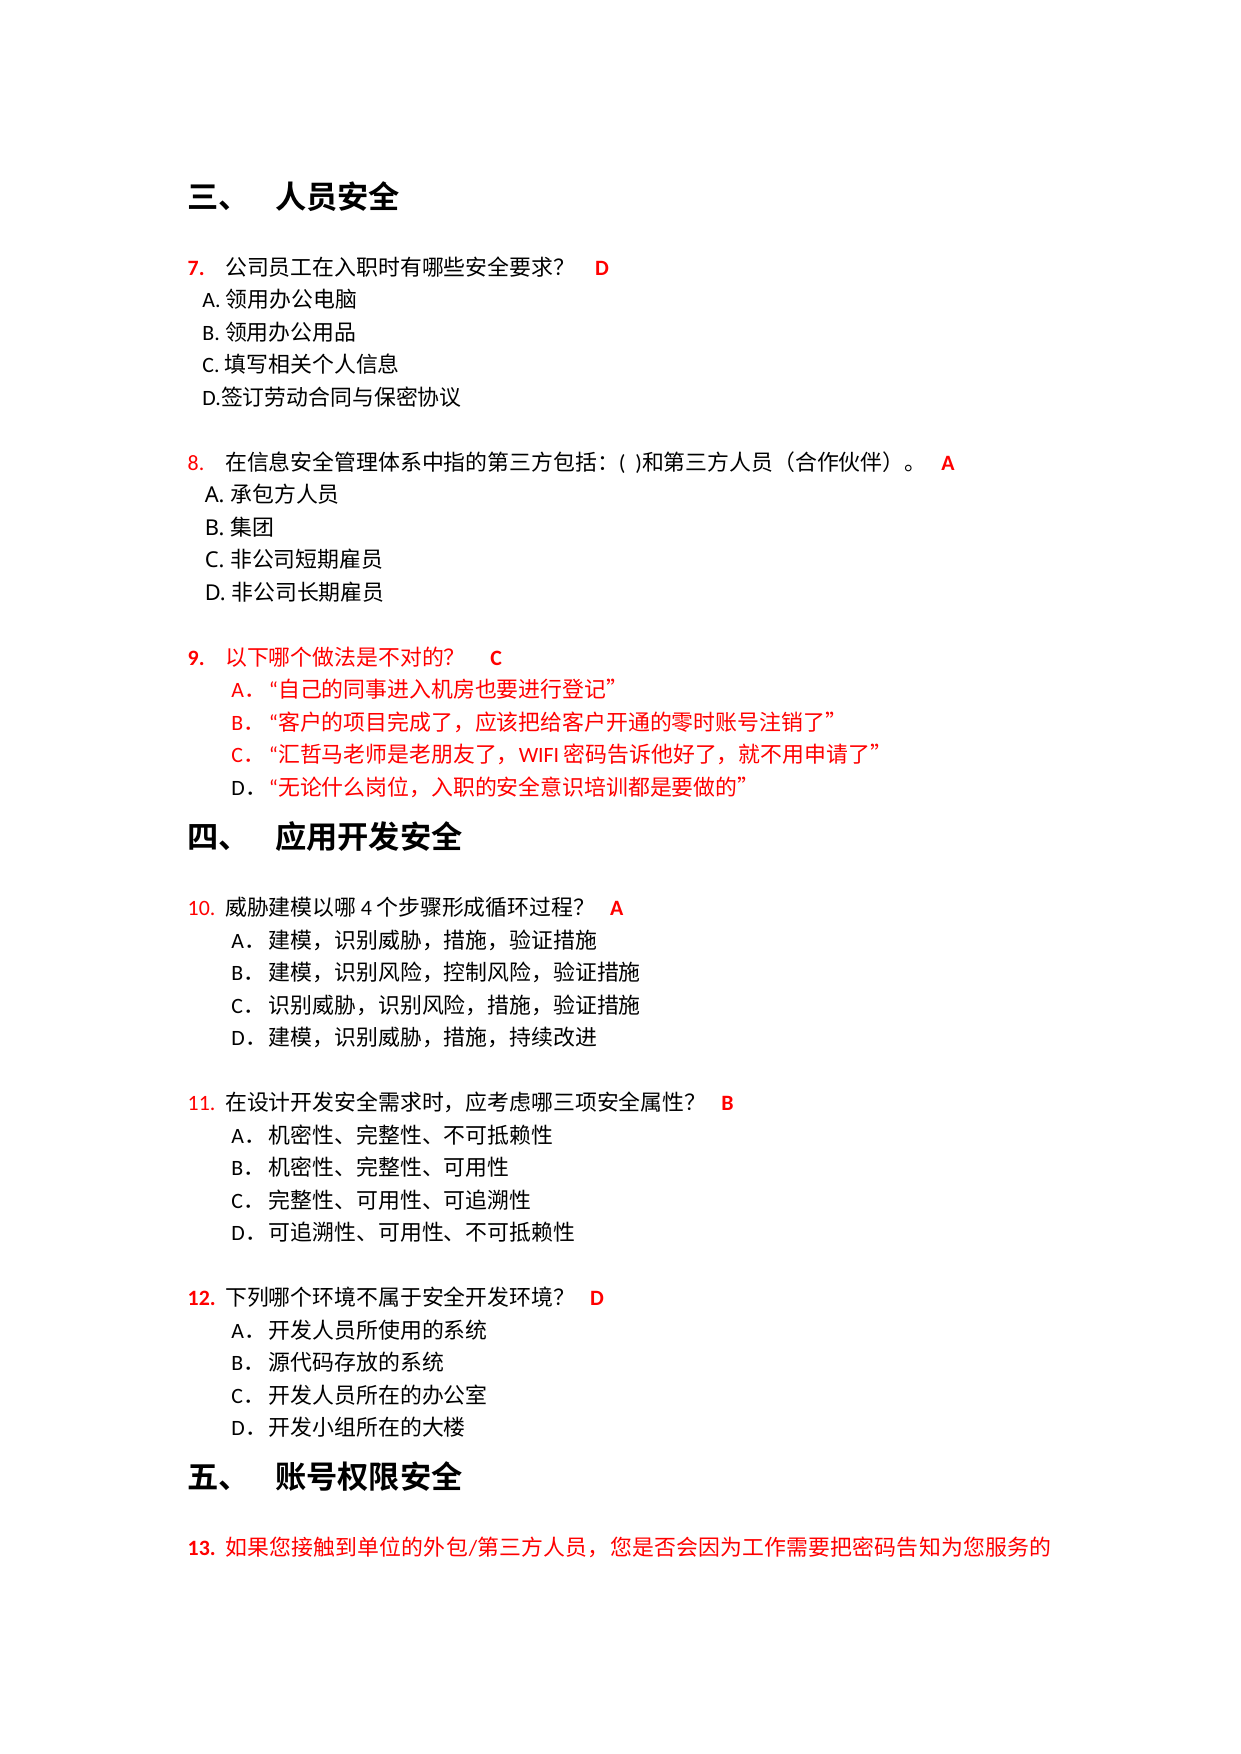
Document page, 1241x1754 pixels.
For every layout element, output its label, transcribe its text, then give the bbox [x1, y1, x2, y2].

list 威胁建模以哪4个步骤形成循环过程？ A [187, 890, 1053, 922]
list “汇哲马老师是老朋友了，WIFI密码告诉他好了，就不用申请了” [231, 737, 1053, 769]
list 下列哪个环境不属于安全开发环境？ D [187, 1280, 1053, 1312]
list 建模，识别威胁，措施，持续改进 [231, 1020, 1053, 1052]
text D. 非公司长期雇员 [187, 574, 1053, 607]
list 源代码存放的系统 [231, 1345, 1053, 1377]
list 开发小组所在的大楼 [231, 1410, 1053, 1442]
text B. 集团 [187, 509, 1053, 542]
text A. 承包方人员 [187, 477, 1053, 509]
subtitle 应用开发安全 [187, 802, 1053, 867]
list 完整性、可用性、可追溯性 [231, 1182, 1053, 1215]
list 在信息安全管理体系中指的第三方包括：( )和第三方人员（合作伙伴）。 A [187, 444, 1053, 477]
list 可追溯性、可用性、不可抵赖性 [231, 1215, 1053, 1247]
text B. 领用办公用品 [187, 314, 1053, 347]
list 在设计开发安全需求时，应考虑哪三项安全属性？ B [187, 1085, 1053, 1117]
list 建模，识别威胁，措施，验证措施 [231, 922, 1053, 955]
list 机密性、完整性、不可抵赖性 [231, 1117, 1053, 1150]
list 以下哪个做法是不对的？ C [187, 639, 1053, 672]
list 建模，识别风险，控制风险，验证措施 [231, 955, 1053, 987]
subtitle 人员安全 [187, 162, 1053, 227]
list “无论什么岗位，入职的安全意识培训都是要做的” [231, 769, 1053, 802]
list 识别威胁，识别风险，措施，验证措施 [231, 987, 1053, 1020]
text C. 非公司短期雇员 [187, 542, 1053, 574]
subtitle 账号权限安全 [187, 1442, 1053, 1507]
text D.签订劳动合同与保密协议 [187, 379, 1053, 412]
list 机密性、完整性、可用性 [231, 1150, 1053, 1182]
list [187, 1530, 1053, 1562]
list “客户的项目完成了，应该把给客户开通的零时账号注销了” [231, 704, 1053, 737]
list 开发人员所使用的系统 [231, 1312, 1053, 1345]
text C. 填写相关个人信息 [187, 347, 1053, 379]
list 开发人员所在的办公室 [231, 1377, 1053, 1410]
list 公司员工在入职时有哪些安全要求？ D [187, 249, 1053, 282]
list “自己的同事进入机房也要进行登记” [231, 672, 1053, 704]
text A. 领用办公电脑 [187, 282, 1053, 314]
